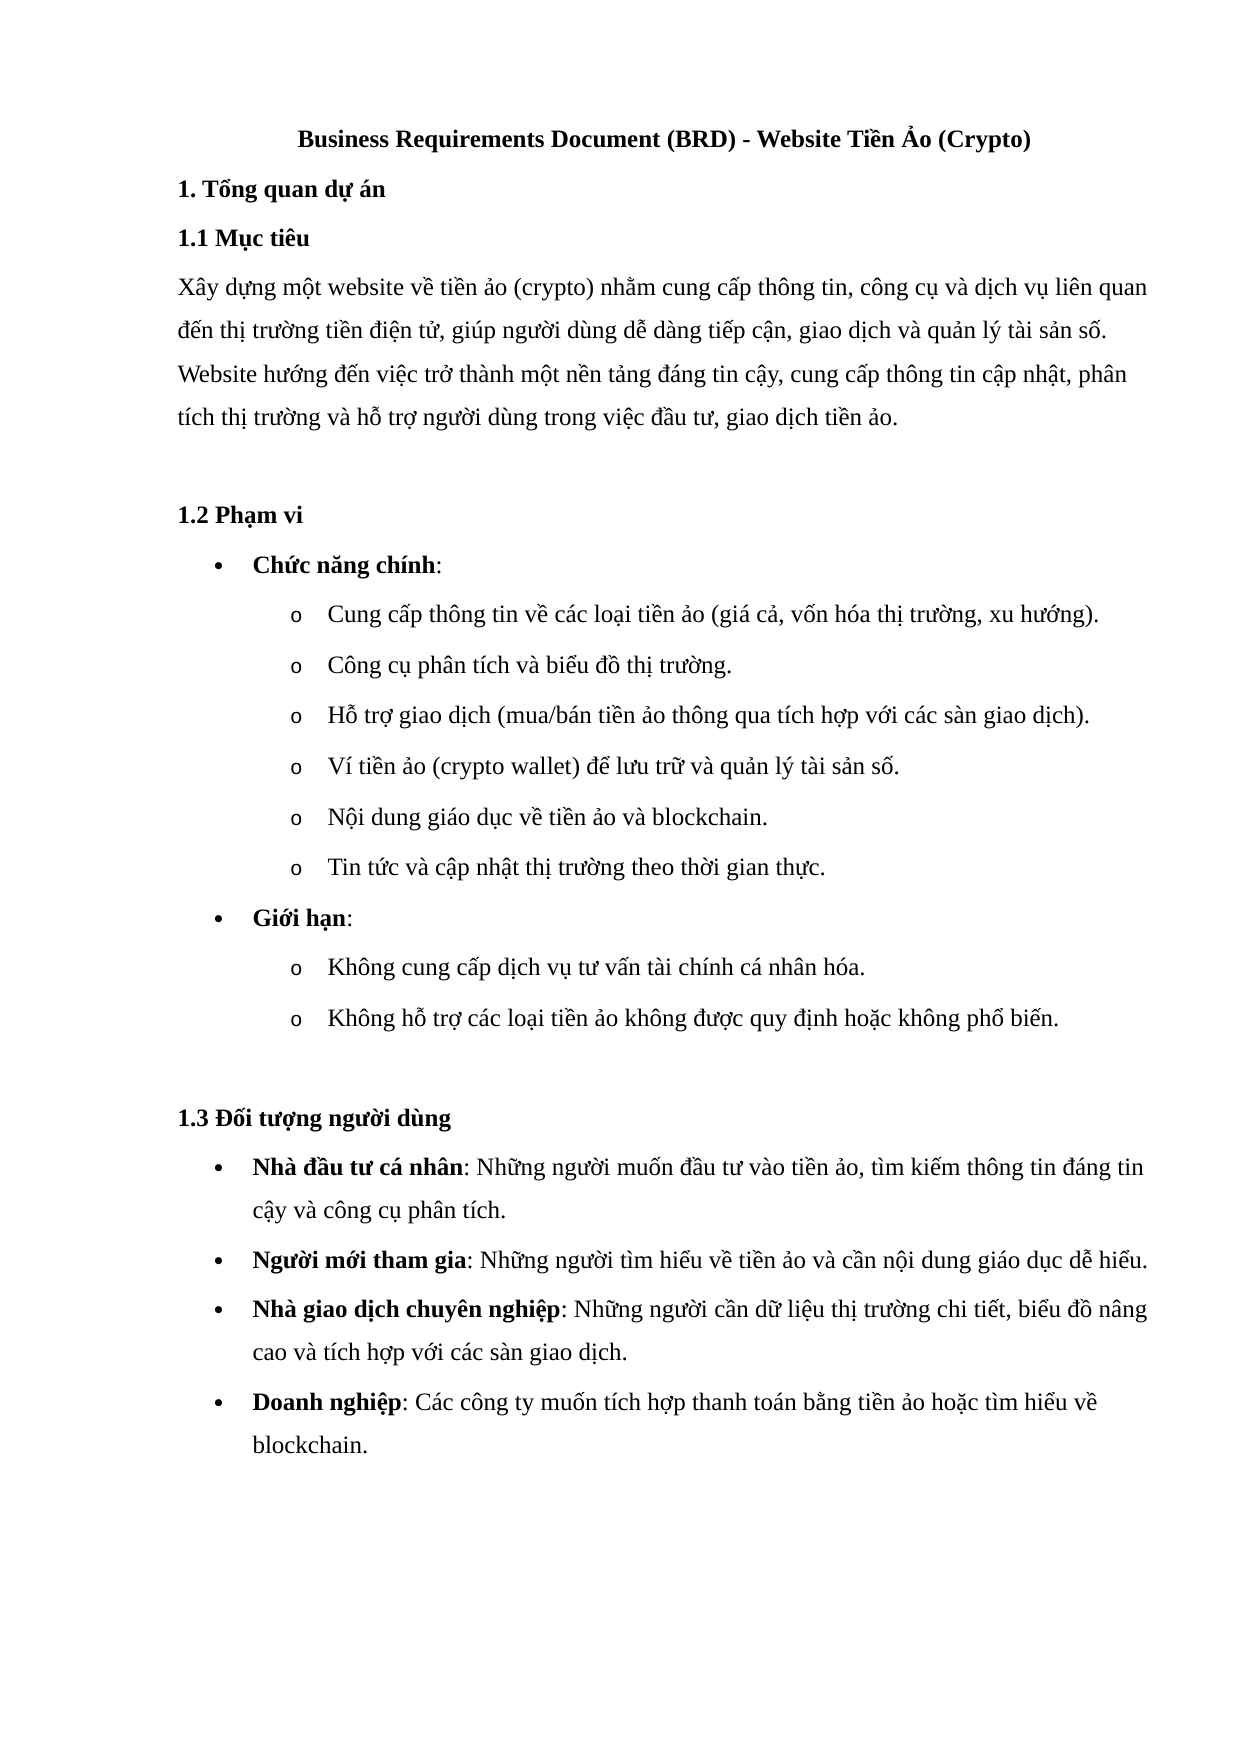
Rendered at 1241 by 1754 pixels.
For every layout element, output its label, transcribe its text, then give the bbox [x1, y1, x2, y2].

list Giới hạn: [215, 903, 1152, 932]
list Công cụ phân tích và biểu đồ thị trường. [290, 650, 1152, 679]
list Hỗ trợ giao dịch (mua/bán tiền ảo thông qua tích hợp với các sàn giao dịch). [290, 701, 1152, 730]
text 1. Tổng quan dự án [177, 174, 1152, 202]
list Người mới tham gia: Những người tìm hiểu về tiền ảo và cần nội dung giáo dục dễ hiểu. [215, 1245, 1152, 1274]
list Ví tiền ảo (crypto wallet) để lưu trữ và quản lý tài sản số. [290, 751, 1152, 781]
list Nhà đầu tư cá nhân: Những người muốn đầu tư vào tiền ảo, tìm kiếm thông tin đáng tin cậy và công cụ phân tích. [215, 1152, 1152, 1224]
text 1.3 Đối tượng người dùng [177, 1103, 1152, 1132]
list Không cung cấp dịch vụ tư vấn tài chính cá nhân hóa. [290, 952, 1152, 982]
text 1.2 Phạm vi [177, 501, 1152, 529]
list Cung cấp thông tin về các loại tiền ảo (giá cả, vốn hóa thị trường, xu hướng). [290, 599, 1152, 629]
list Tin tức và cập nhật thị trường theo thời gian thực. [290, 852, 1152, 882]
text Business Requirements Document (BRD) - Website Tiền Ảo (Crypto) [177, 124, 1152, 153]
text 1.1 Mục tiêu [177, 223, 1152, 252]
list Nội dung giáo dục về tiền ảo và blockchain. [290, 802, 1152, 831]
list Doanh nghiệp: Các công ty muốn tích hợp thanh toán bằng tiền ảo hoặc tìm hiểu về blockchain. [215, 1387, 1152, 1459]
text Xây dựng một website về tiền ảo (crypto) nhằm cung cấp thông tin, công cụ và dịch vụ liên quan đến thị trường tiền điện tử, giúp người dùng dễ dàng tiếp cận, giao dịch và quản lý tài sản số. Website hướng đến việc trở thành một nền tảng đáng tin cậy, cung cấp thông tin cập nhật, phân tích thị trường và hỗ trợ người dùng trong việc đầu tư, giao dịch tiền ảo. [177, 272, 1152, 431]
list Nhà giao dịch chuyên nghiệp: Những người cần dữ liệu thị trường chi tiết, biểu đồ nâng cao và tích hợp với các sàn giao dịch. [215, 1294, 1152, 1366]
list Không hỗ trợ các loại tiền ảo không được quy định hoặc không phổ biến. [290, 1003, 1152, 1033]
list Chức năng chính: [215, 550, 1152, 579]
